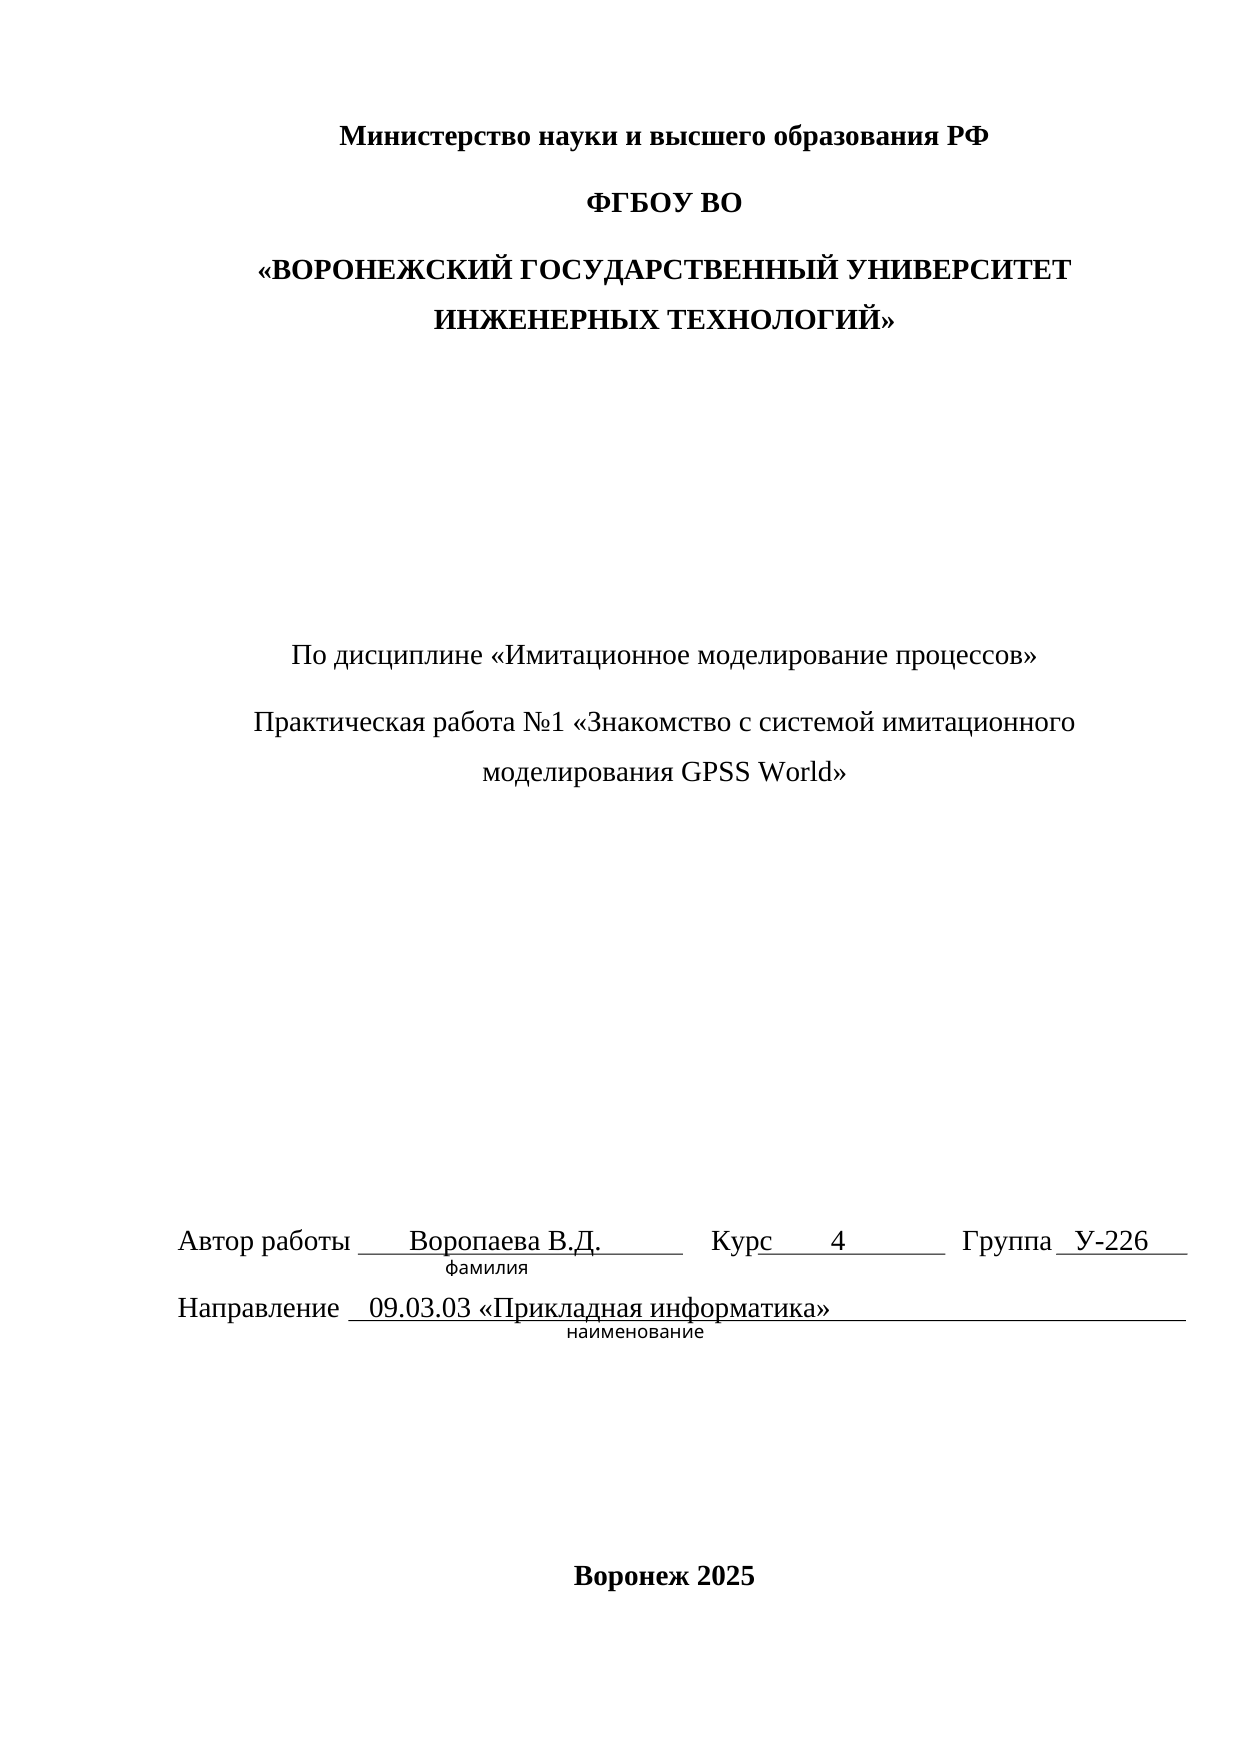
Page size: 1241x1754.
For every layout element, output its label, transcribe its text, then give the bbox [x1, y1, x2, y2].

text Практическая работа №1 «Знакомство с системой имитационного моделирования GPSS World» [177, 704, 1152, 788]
text Направление 09.03.03 «Прикладная информатика» [177, 1290, 1152, 1324]
text Автор работы Воропаева В.Д. Курс 4 Группа У-226 [177, 1223, 1152, 1257]
text ФГБОУ ВО [177, 185, 1152, 219]
text Министерство науки и высшего образования РФ [177, 118, 1152, 152]
text Воронеж 2025 [177, 1558, 1152, 1592]
text «ВОРОНЕЖСКИЙ ГОСУДАРСТВЕННЫЙ УНИВЕРСИТЕТ ИНЖЕНЕРНЫХ ТЕХНОЛОГИЙ» [177, 252, 1152, 336]
text По дисциплине «Имитационное моделирование процессов» [177, 637, 1152, 671]
